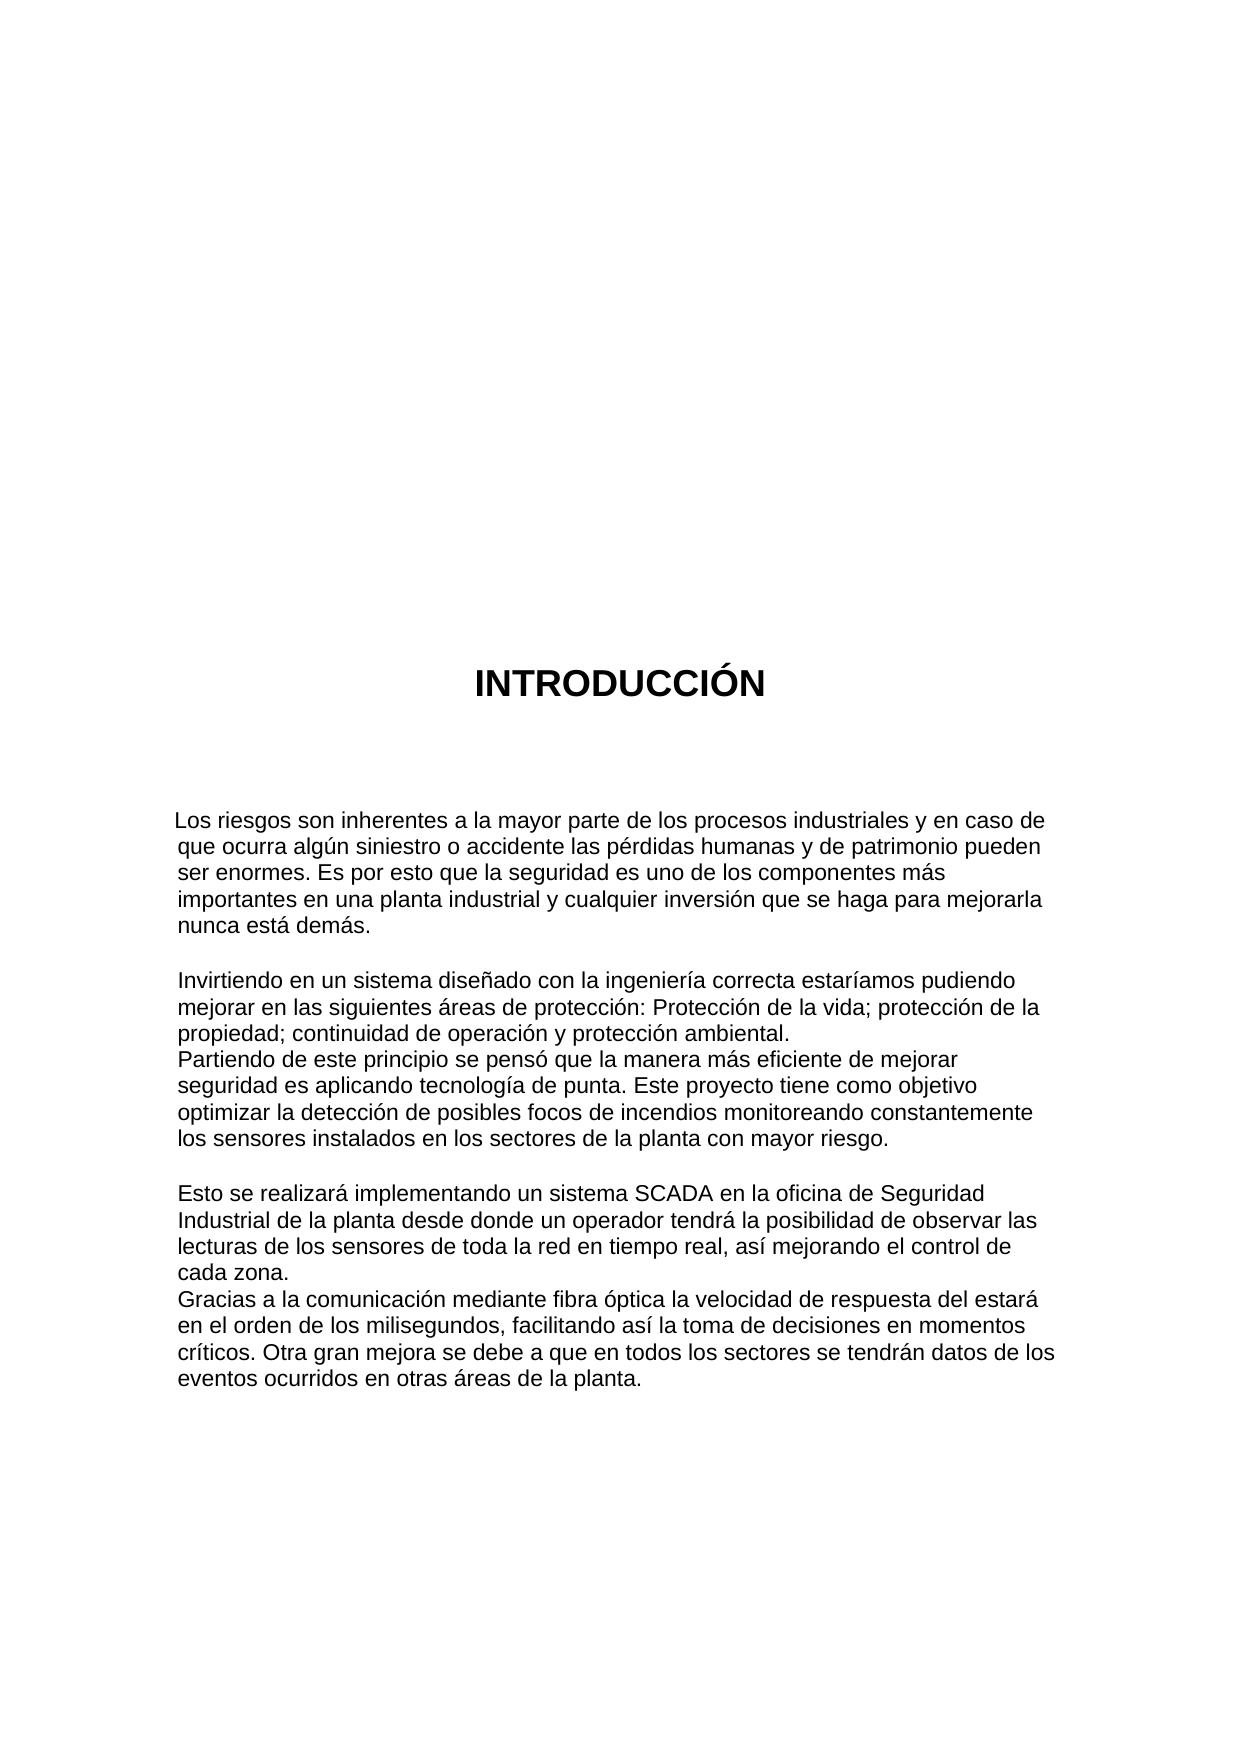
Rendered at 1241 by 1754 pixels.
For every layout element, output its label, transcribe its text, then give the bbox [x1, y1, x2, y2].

text INTRODUCCIÓN [177, 661, 1063, 704]
text Partiendo de este principio se pensó que la manera más eficiente de mejorar seguridad es aplicando tecnología de punta. Este proyecto tiene como objetivo optimizar la detección de posibles focos de incendios monitoreando constantemente los sensores instalados en los sectores de la planta con mayor riesgo. [177, 1046, 1063, 1152]
text Invirtiendo en un sistema diseñado con la ingeniería correcta estaríamos pudiendo mejorar en las siguientes áreas de protección: Protección de la vida; protección de la propiedad; continuidad de operación y protección ambiental. [177, 967, 1063, 1046]
text Los riesgos son inherentes a la mayor parte de los procesos industriales y en caso de que ocurra algún siniestro o accidente las pérdidas humanas y de patrimonio pueden ser enormes. Es por esto que la seguridad es uno de los componentes más importantes en una planta industrial y cualquier inversión que se haga para mejorarla nunca está demás. [174, 807, 1063, 938]
